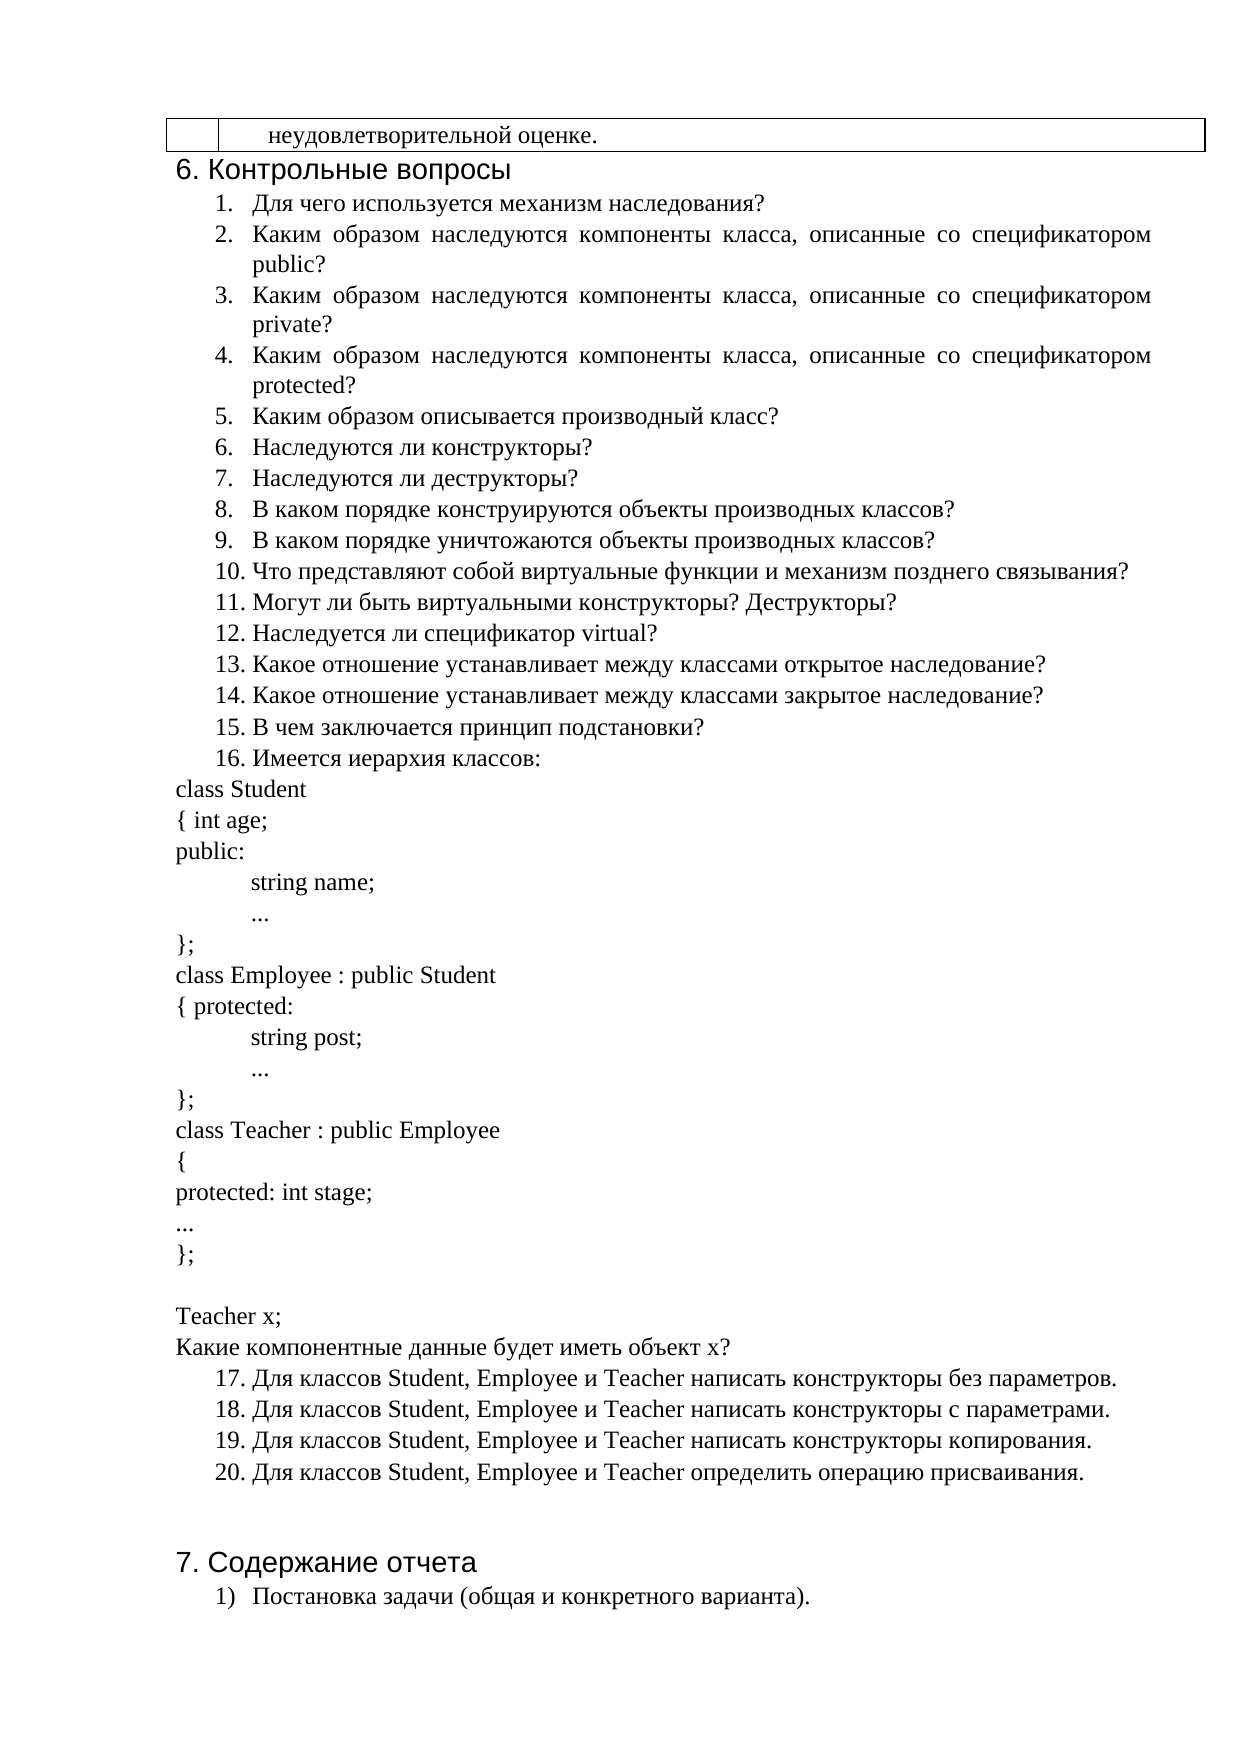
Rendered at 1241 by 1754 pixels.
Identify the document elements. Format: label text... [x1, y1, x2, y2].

list Каким образом наследуются компоненты класса, описанные со спецификатором protected? [214, 341, 1152, 399]
list Для классов Student, Employee и Teacher написать конструкторы без параметров. [214, 1363, 1152, 1392]
subtitle Контрольные вопросы [175, 152, 1154, 185]
list Для классов Student, Employee и Teacher определить операцию присваивания. [214, 1457, 1152, 1485]
text string name; [251, 867, 1152, 896]
list Могут ли быть виртуальными конструкторы? Деструкторы? [214, 587, 1152, 616]
list Для чего используется механизм наследования? [214, 188, 1152, 217]
text class Student [175, 774, 1152, 802]
text ... [251, 898, 1152, 927]
text class Teacher : public Employee [175, 1115, 1152, 1144]
text Какие компонентные данные будет иметь объект х? [175, 1332, 1152, 1361]
text { int age; [175, 805, 325, 833]
list Каким образом описывается производный класс? [214, 401, 1152, 430]
list Для классов Student, Employee и Teacher написать конструкторы копирования. [214, 1426, 1152, 1454]
list Какое отношение устанавливает между классами открытое наследование? [214, 649, 1152, 678]
list Каким образом наследуются компоненты класса, описанные со спецификатором public? [214, 219, 1152, 278]
text class Employee : public Student [175, 960, 1152, 989]
list В чем заключается принцип подстановки? [214, 712, 1152, 740]
text }; [175, 929, 1152, 958]
text string post; [251, 1022, 1152, 1051]
text public: [175, 836, 1152, 864]
text }; [175, 1084, 1152, 1113]
text }; [175, 1239, 1152, 1268]
list Наследуется ли спецификатор virtual? [214, 618, 1152, 647]
list Наследуются ли деструкторы? [214, 463, 1152, 492]
list Что представляют собой виртуальные функции и механизм позднего связывания? [214, 556, 1152, 585]
list В каком порядке уничтожаются объекты производных классов? [214, 525, 1152, 554]
text protected: int stage; [175, 1177, 1152, 1206]
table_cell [219, 119, 1204, 151]
text ... [251, 1053, 1152, 1082]
text Teacher x; [175, 1301, 1152, 1330]
list Постановка задачи (общая и конкретного варианта). [214, 1581, 1152, 1610]
table_cell 15 [167, 119, 218, 151]
text ... [175, 1208, 1152, 1237]
list Для классов Student, Employee и Teacher написать конструкторы с параметрами. [214, 1394, 1152, 1423]
list Наследуются ли конструкторы? [214, 432, 1152, 461]
subtitle Содержание отчета [175, 1545, 1154, 1578]
text { protected: [175, 991, 296, 1020]
text { [175, 1146, 1152, 1175]
list Каким образом наследуются компоненты класса, описанные со спецификатором private? [214, 280, 1152, 338]
list Какое отношение устанавливает между классами закрытое наследование? [214, 681, 1152, 709]
list В каком порядке конструируются объекты производных классов? [214, 494, 1152, 523]
list Имеется иерархия классов: [214, 743, 1152, 771]
